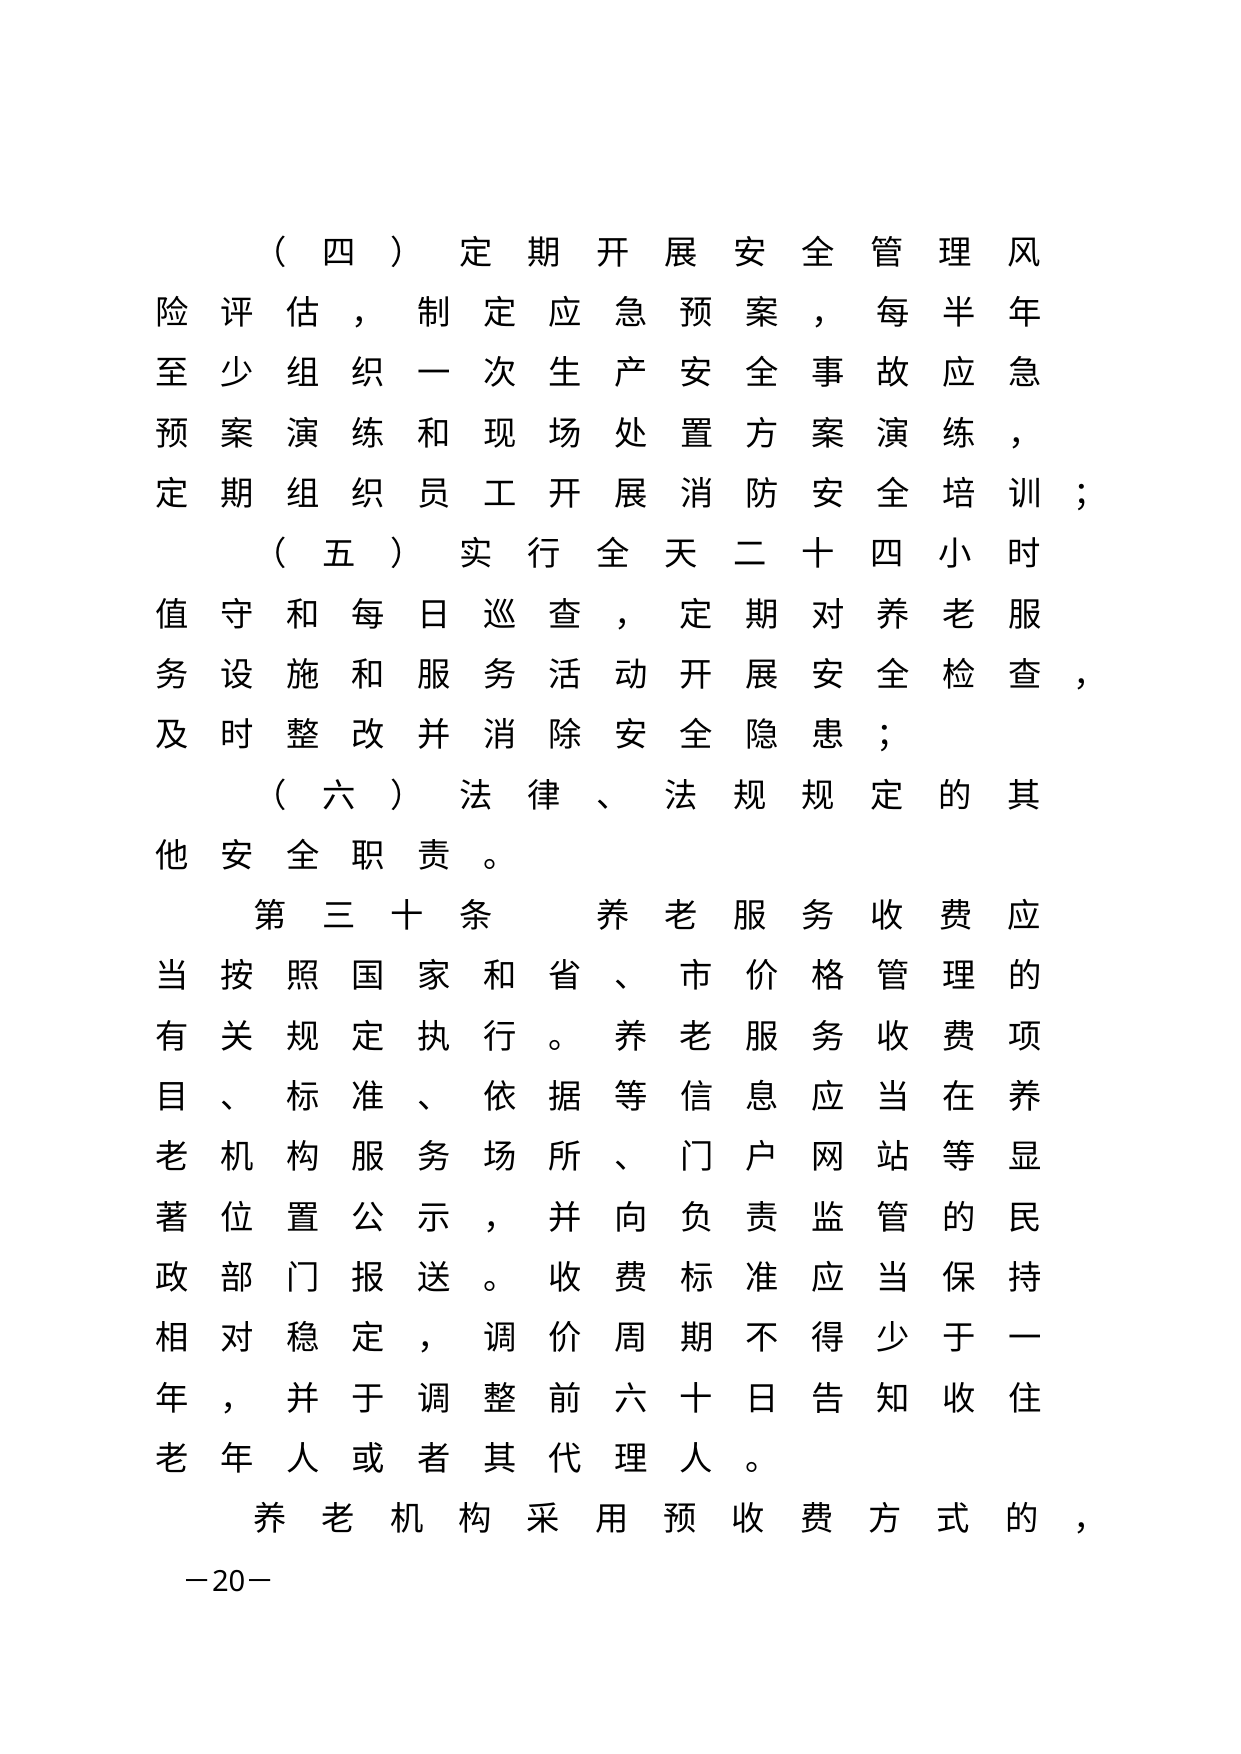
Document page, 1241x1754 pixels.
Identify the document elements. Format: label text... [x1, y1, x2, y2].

text （六）法律、法规规定的其他安全职责。 [155, 762, 1073, 883]
text （四）定期开展安全管理风险评估，制定应急预案，每半年至少组织一次生产安全事故应急预案演练和现场处置方案演练，定期组织员工开展消防安全培训； [155, 219, 1073, 521]
text 养老机构采用预收费方式的，应当有服务协议约定，且预先收取的服务费金额不得超过六个月的服务费。预收费的使用情况，应当每季度告知收住老年人或者其代理人。服务关系终止后，养老机构应当在十日内退还预收费的余额。 [155, 1486, 1073, 1546]
text 第三十条 养老服务收费应当按照国家和省、市价格管理的有关规定执行。养老服务收费项目、标准、依据等信息应当在养老机构服务场所、门户网站等显著位置公示，并向负责监管的民政部门报送。收费标准应当保持相对稳定，调价周期不得少于一年，并于调整前六十日告知收住老年人或者其代理人。 [155, 883, 1073, 1486]
text （五）实行全天二十四小时值守和每日巡查，定期对养老服务设施和服务活动开展安全检查，及时整改并消除安全隐患； [155, 521, 1073, 762]
